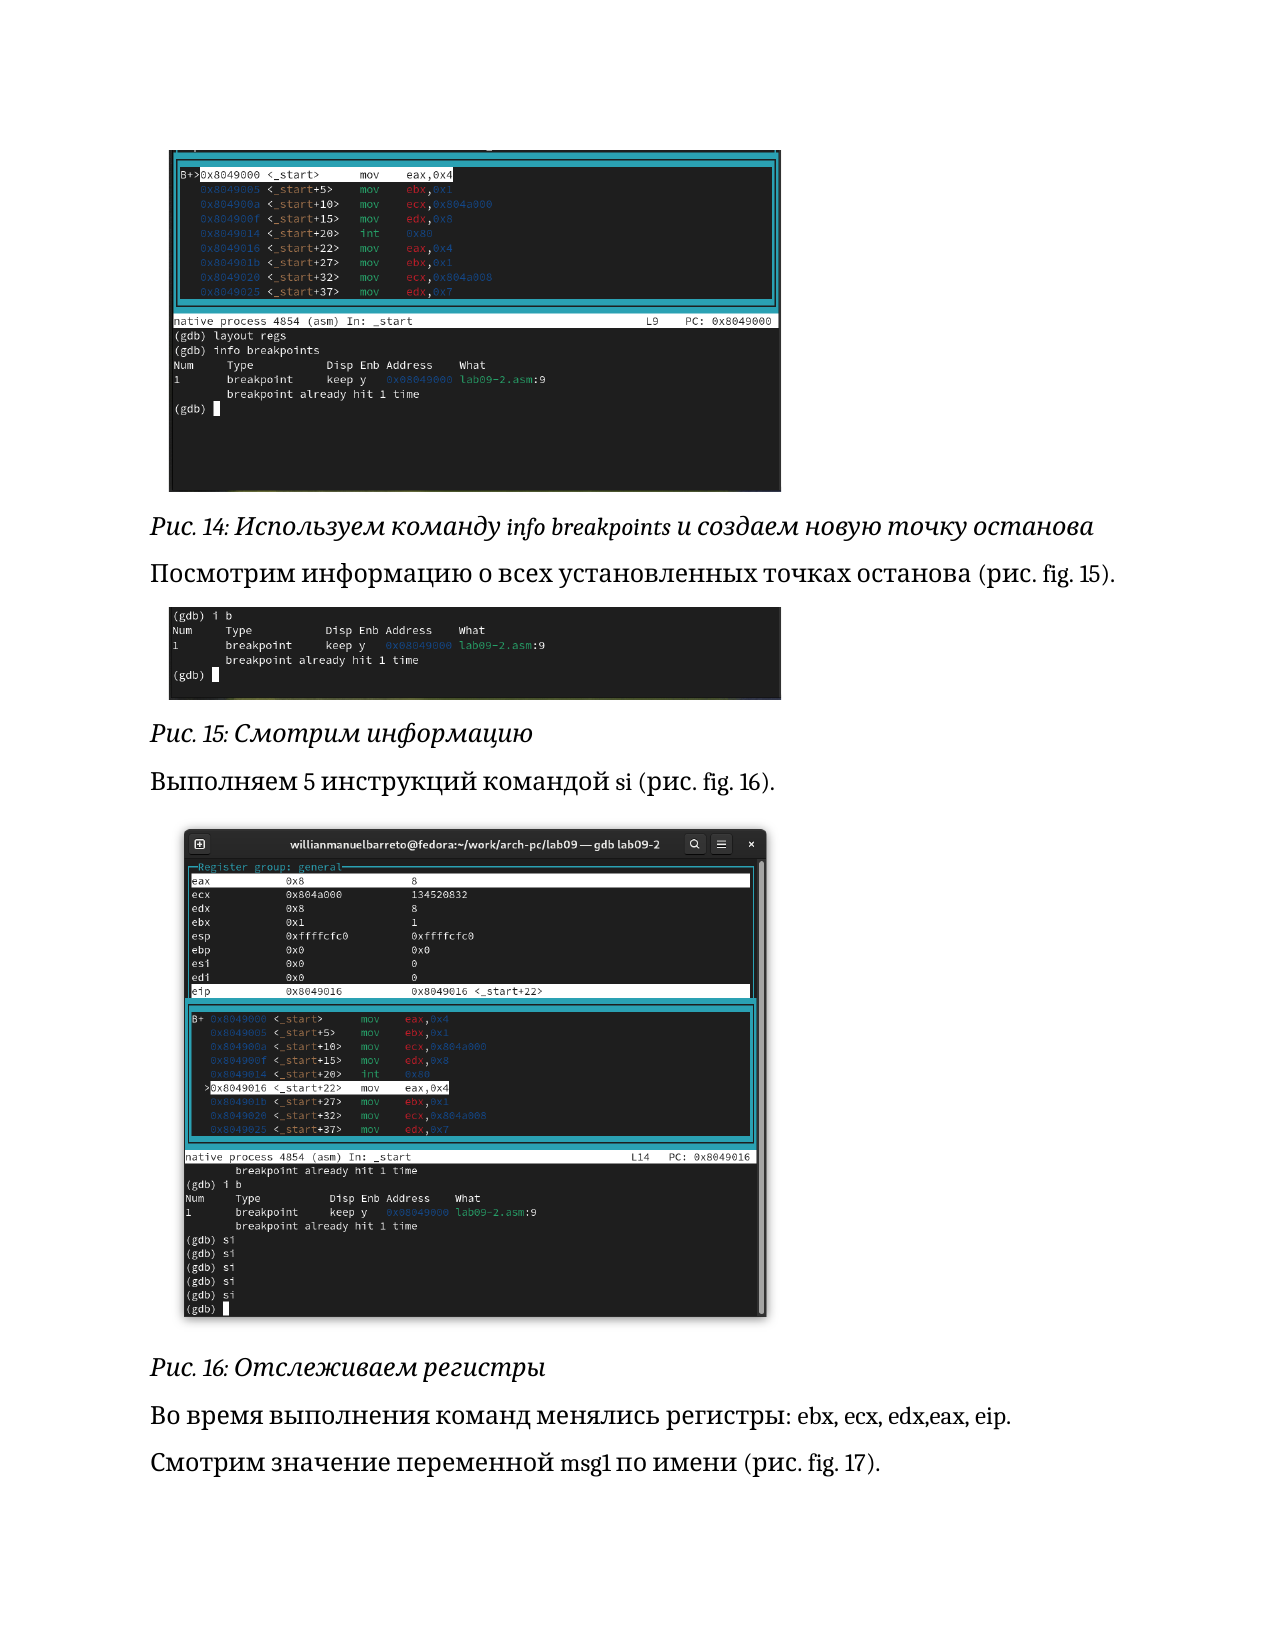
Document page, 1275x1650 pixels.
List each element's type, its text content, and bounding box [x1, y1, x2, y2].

text Рис. 14: Используем команду info breakpoints и создаем новую точку останова [150, 513, 1125, 542]
picture [168, 607, 782, 700]
picture [168, 815, 782, 1334]
text Выполняем 5 инструкций командой si (рис. fig. 16). [150, 768, 1125, 797]
text Рис. 15: Смотрим информацию [150, 720, 1125, 749]
text Рис. 16: Отслеживаем регистры [150, 1354, 1125, 1383]
text Во время выполнения команд менялись регистры: ebx, ecx, edx,eax, eip. [150, 1402, 1125, 1430]
picture [168, 150, 782, 492]
text Смотрим значение переменной msg1 по имени (рис. fig. 17). [150, 1449, 1125, 1478]
text Посмотрим информацию о всех установленных точках останова (рис. fig. 15). [150, 560, 1125, 589]
